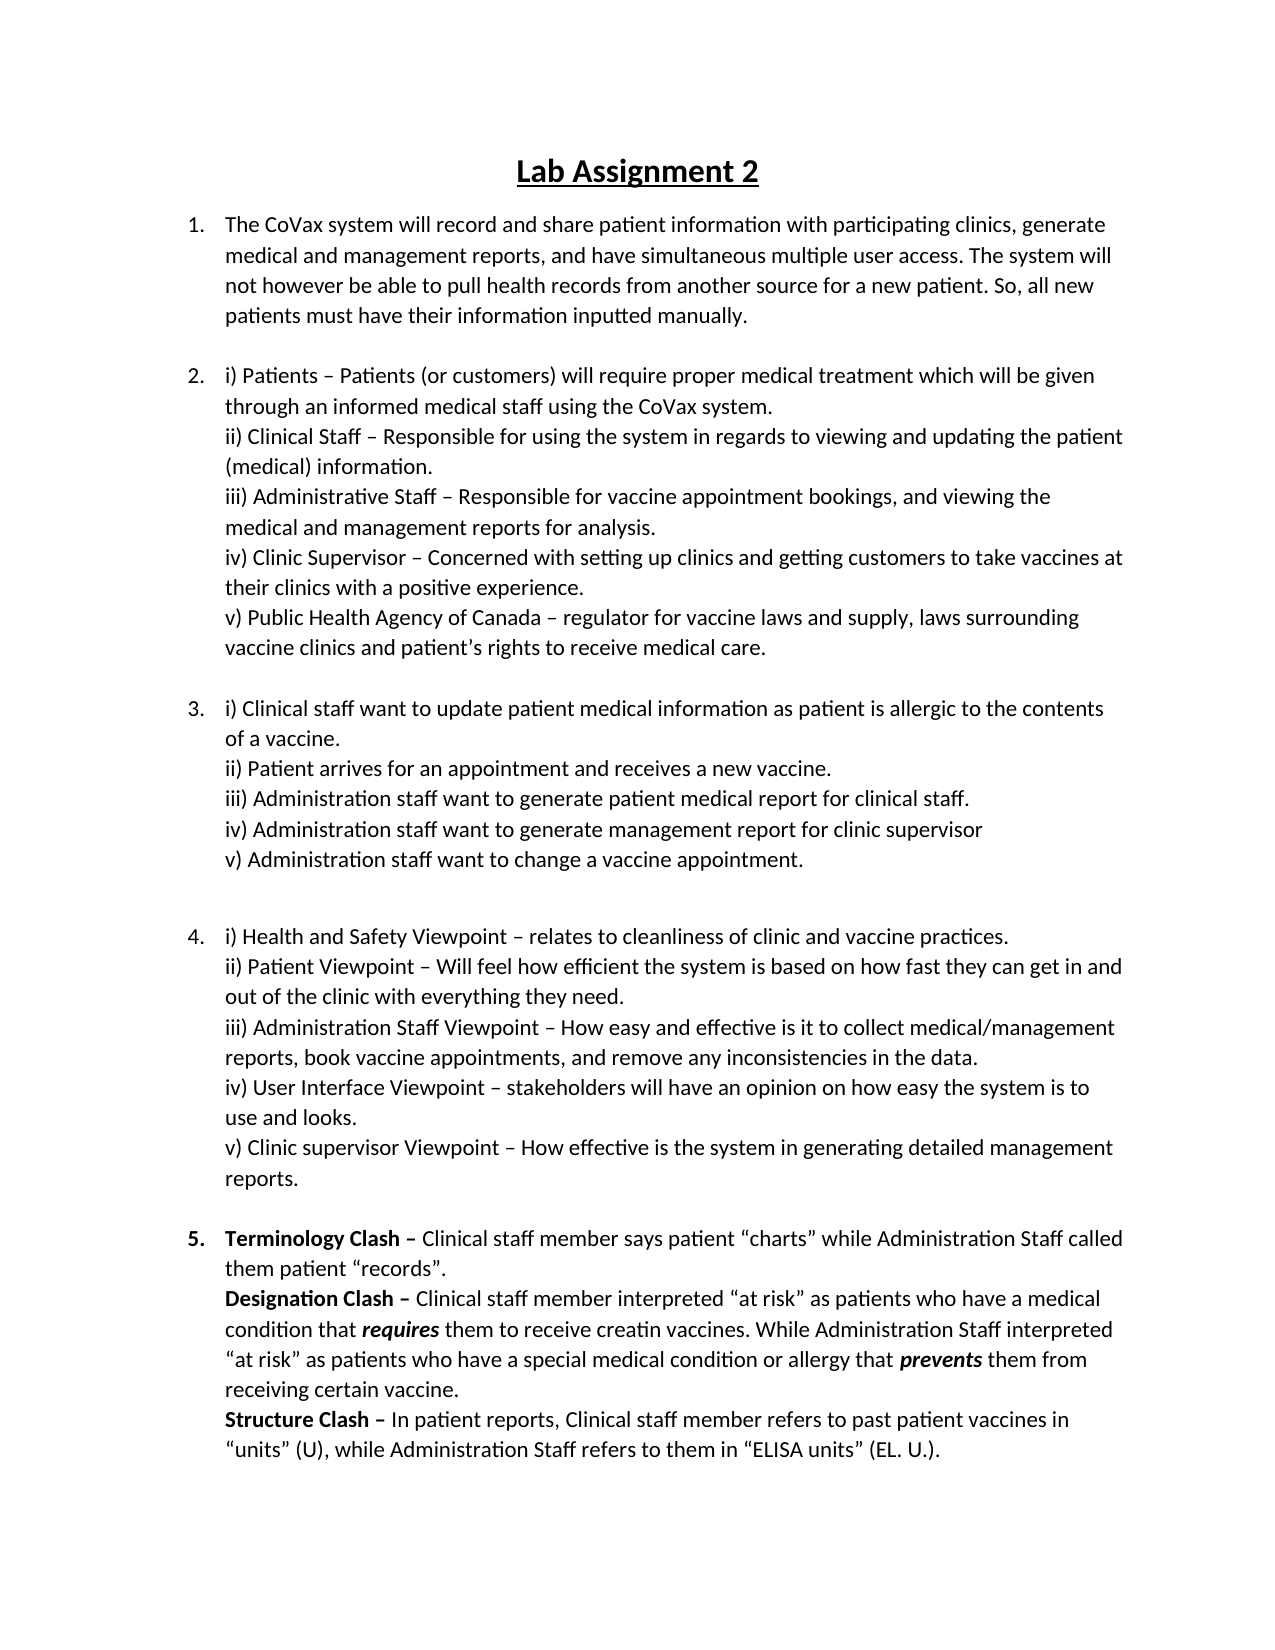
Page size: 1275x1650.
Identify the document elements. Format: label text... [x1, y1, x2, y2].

list Terminology Clash – Clinical staff member says patient “charts” while Administration Staff called them patient “records”. [187, 1224, 1125, 1282]
list ii) Patient Viewpoint – Will feel how efficient the system is based on how fast they can get in and out of the clinic with everything they need. [225, 952, 1125, 1011]
list iv) Clinic Supervisor – Concerned with setting up clinics and getting customers to take vaccines at their clinics with a positive experience. [225, 543, 1125, 601]
list iii) Administration Staff Viewpoint – How easy and effective is it to collect medical/management reports, book vaccine appointments, and remove any inconsistencies in the data. [225, 1013, 1125, 1071]
list v) Public Health Agency of Canada – regulator for vaccine laws and supply, laws surrounding vaccine clinics and patient’s rights to receive medical care. [225, 603, 1125, 662]
list ii) Patient arrives for an appointment and receives a new vaccine. [225, 754, 1125, 782]
text Lab Assignment 2 [150, 150, 1125, 191]
list i) Patients – Patients (or customers) will require proper medical treatment which will be given through an informed medical staff using the CoVax system. [187, 362, 1125, 420]
list i) Health and Safety Viewpoint – relates to cleanliness of clinic and vaccine practices. [187, 922, 1125, 950]
list Structure Clash – In patient reports, Clinical staff member refers to past patient vaccines in “units” (U), while Administration Staff refers to them in “ELISA units” (EL. U.). [225, 1405, 1125, 1464]
list Designation Clash – Clinical staff member interpreted “at risk” as patients who have a medical condition that requires them to receive creatin vaccines. While Administration Staff interpreted “at risk” as patients who have a special medical condition or allergy that prevents them from receiving certain vaccine. [225, 1284, 1125, 1403]
list iv) User Interface Viewpoint – stakeholders will have an opinion on how easy the system is to use and looks. [225, 1073, 1125, 1131]
list i) Clinical staff want to update patient medical information as patient is allergic to the contents of a vaccine. [187, 694, 1125, 752]
list v) Clinic supervisor Viewpoint – How effective is the system in generating detailed management reports. [225, 1133, 1125, 1192]
list v) Administration staff want to change a vaccine appointment. [225, 845, 1125, 873]
list The CoVax system will record and share patient information with participating clinics, generate medical and management reports, and have simultaneous multiple user access. The system will not however be able to pull health records from another source for a new patient. So, all new patients must have their information inputted manually. [187, 211, 1125, 329]
list iv) Administration staff want to generate management report for clinic supervisor [225, 815, 1125, 843]
list iii) Administration staff want to generate patient medical report for clinical staff. [225, 784, 1125, 813]
list iii) Administrative Staff – Responsible for vaccine appointment bookings, and viewing the medical and management reports for analysis. [225, 482, 1125, 541]
list ii) Clinical Staff – Responsible for using the system in regards to viewing and updating the patient (medical) information. [225, 422, 1125, 480]
